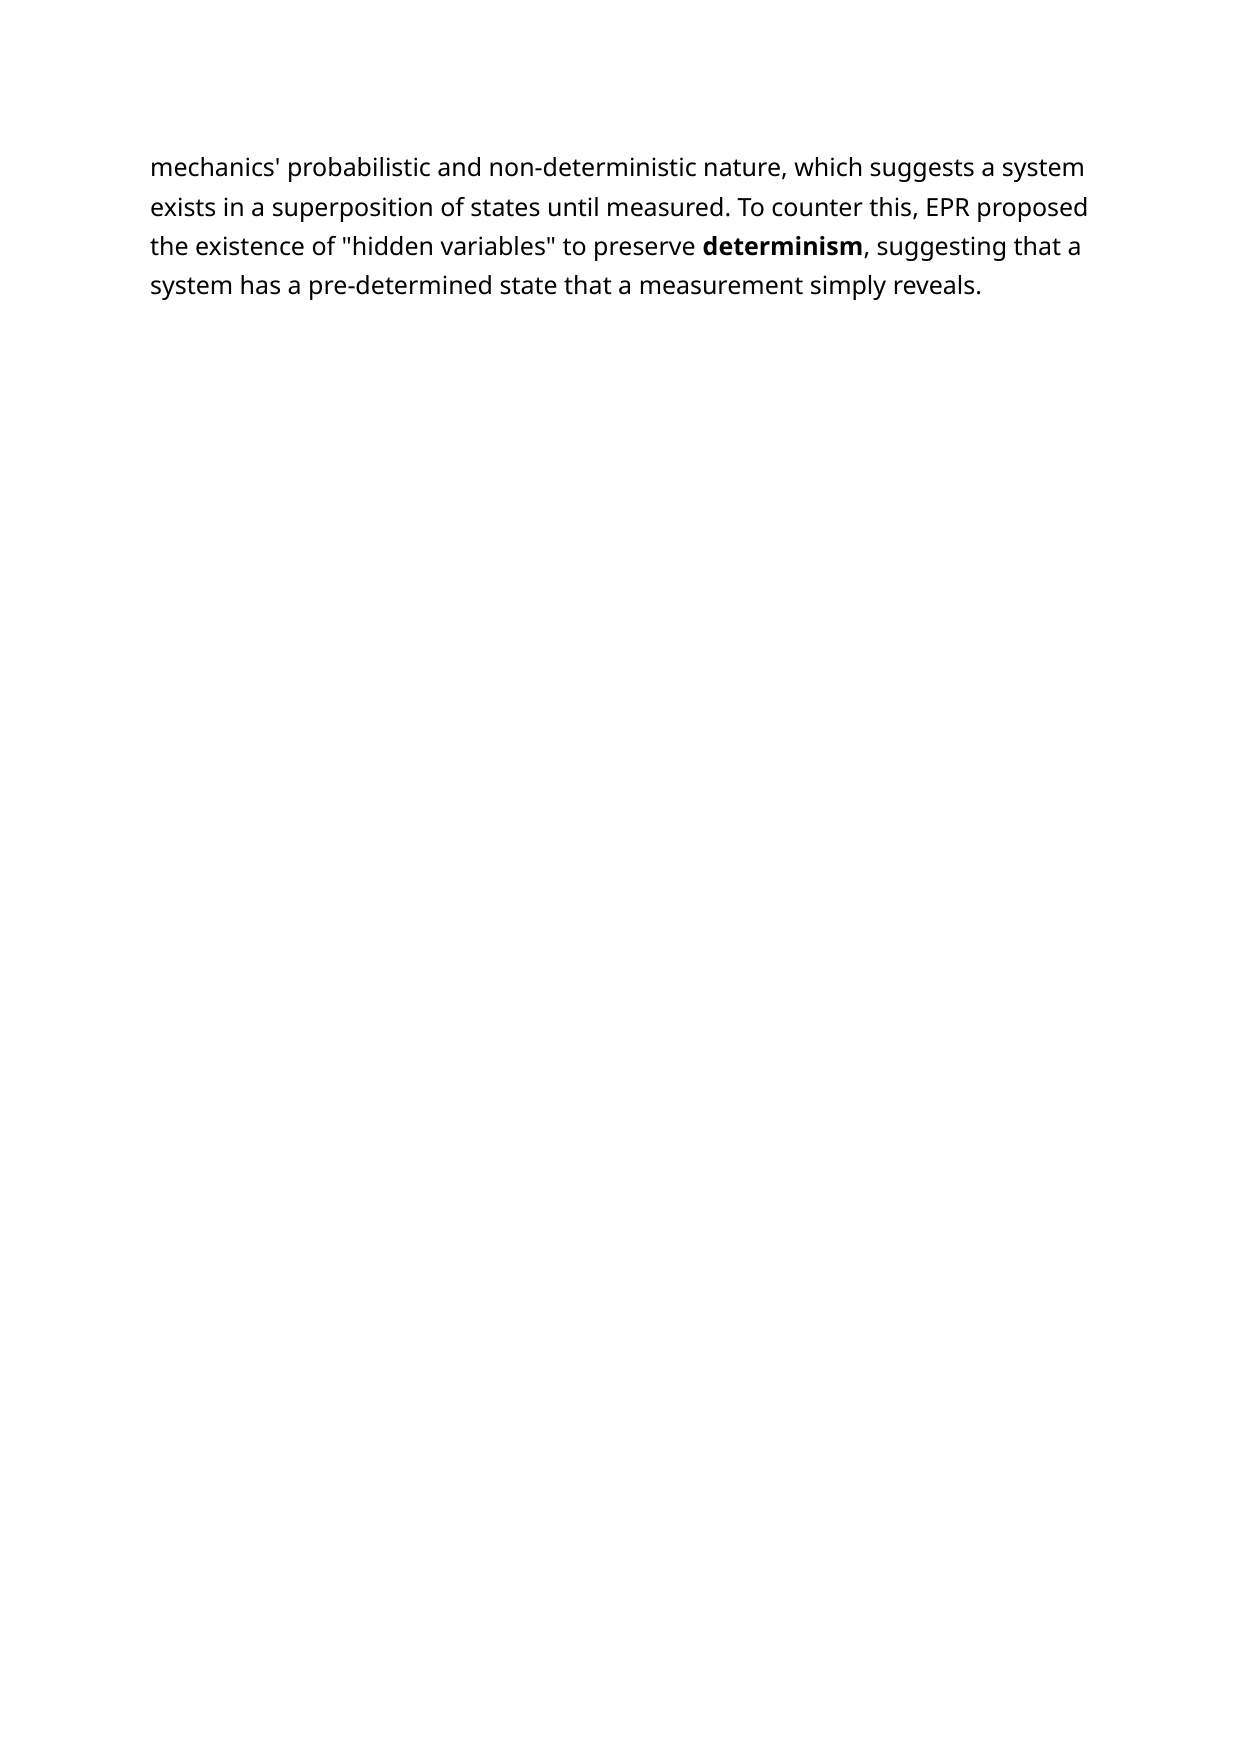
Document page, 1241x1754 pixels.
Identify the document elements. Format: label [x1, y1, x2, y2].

text [150, 150, 1090, 302]
